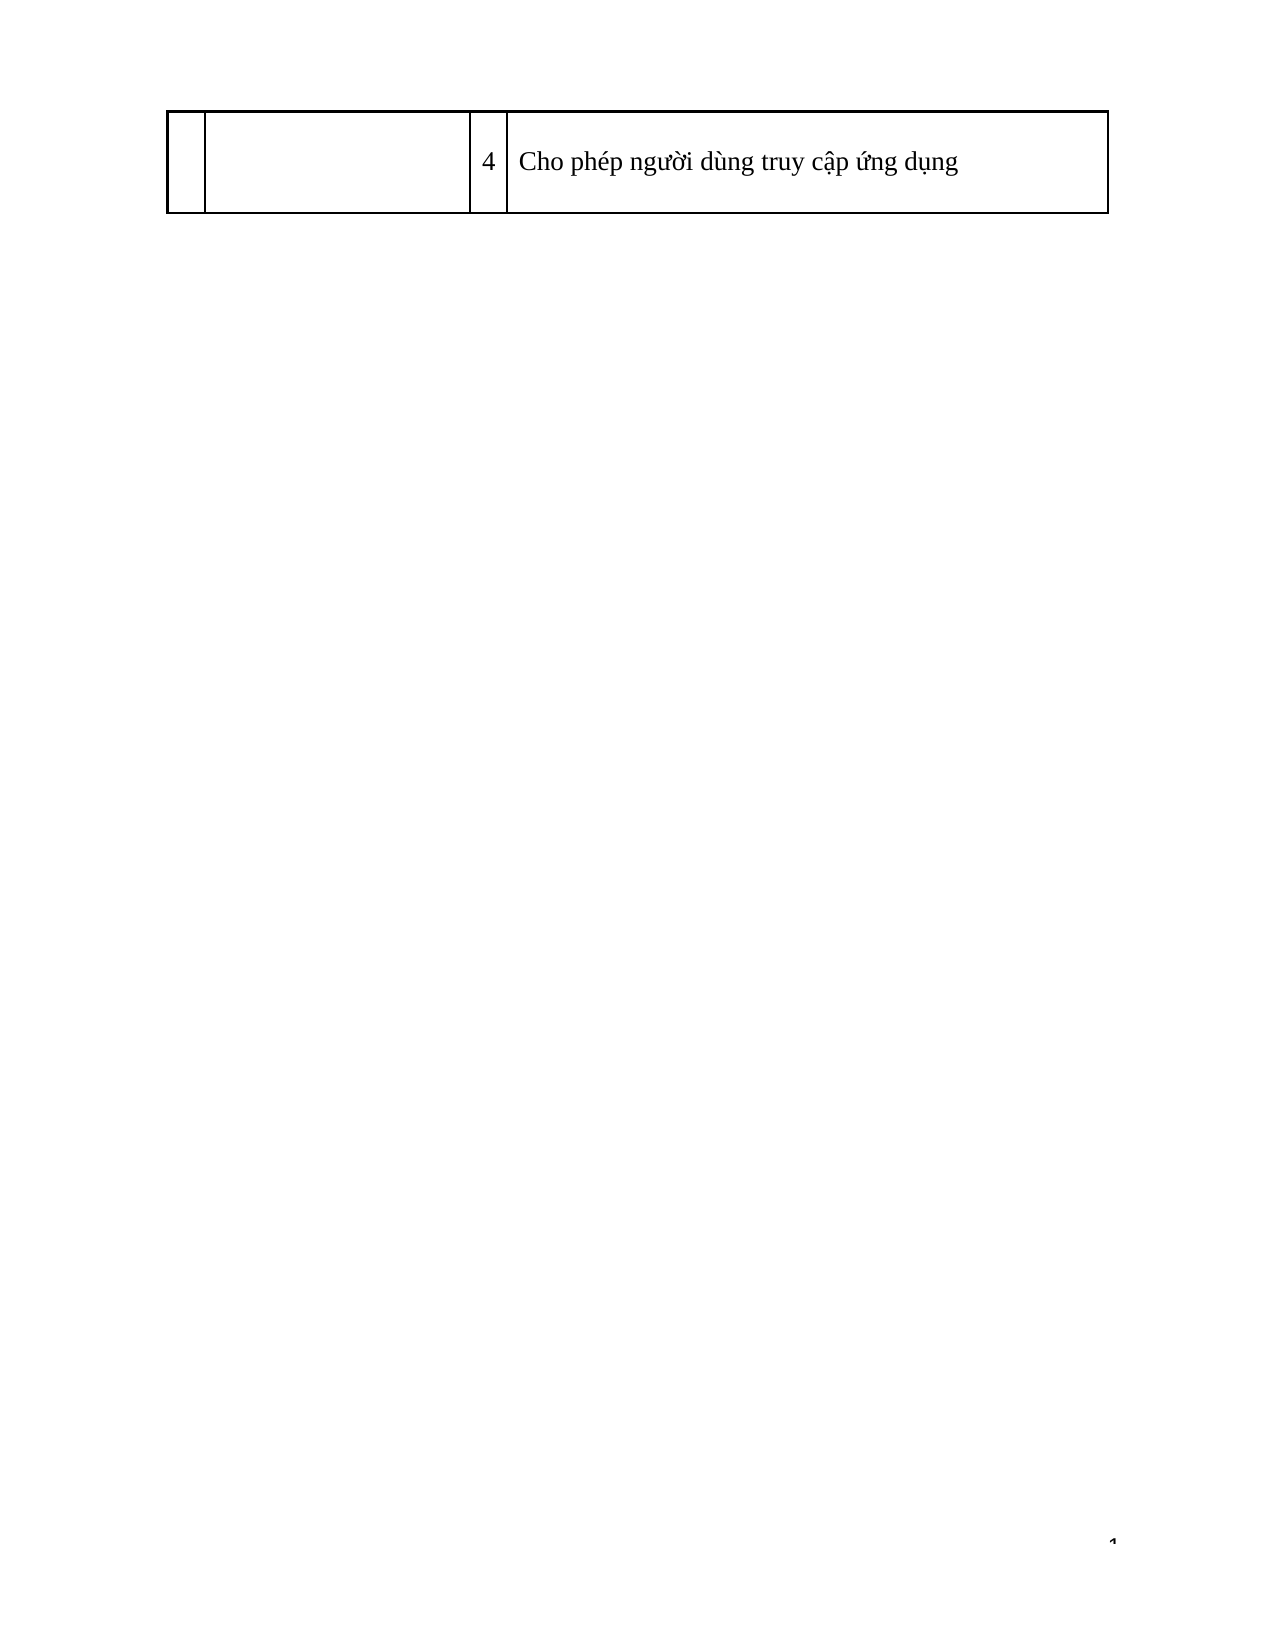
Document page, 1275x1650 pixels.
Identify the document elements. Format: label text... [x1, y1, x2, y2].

table_cell 4 [471, 113, 506, 212]
table_cell [206, 113, 469, 212]
table_cell [169, 113, 204, 212]
table_cell Cho phép người dùng truy cập ứng dụng [508, 113, 1107, 212]
